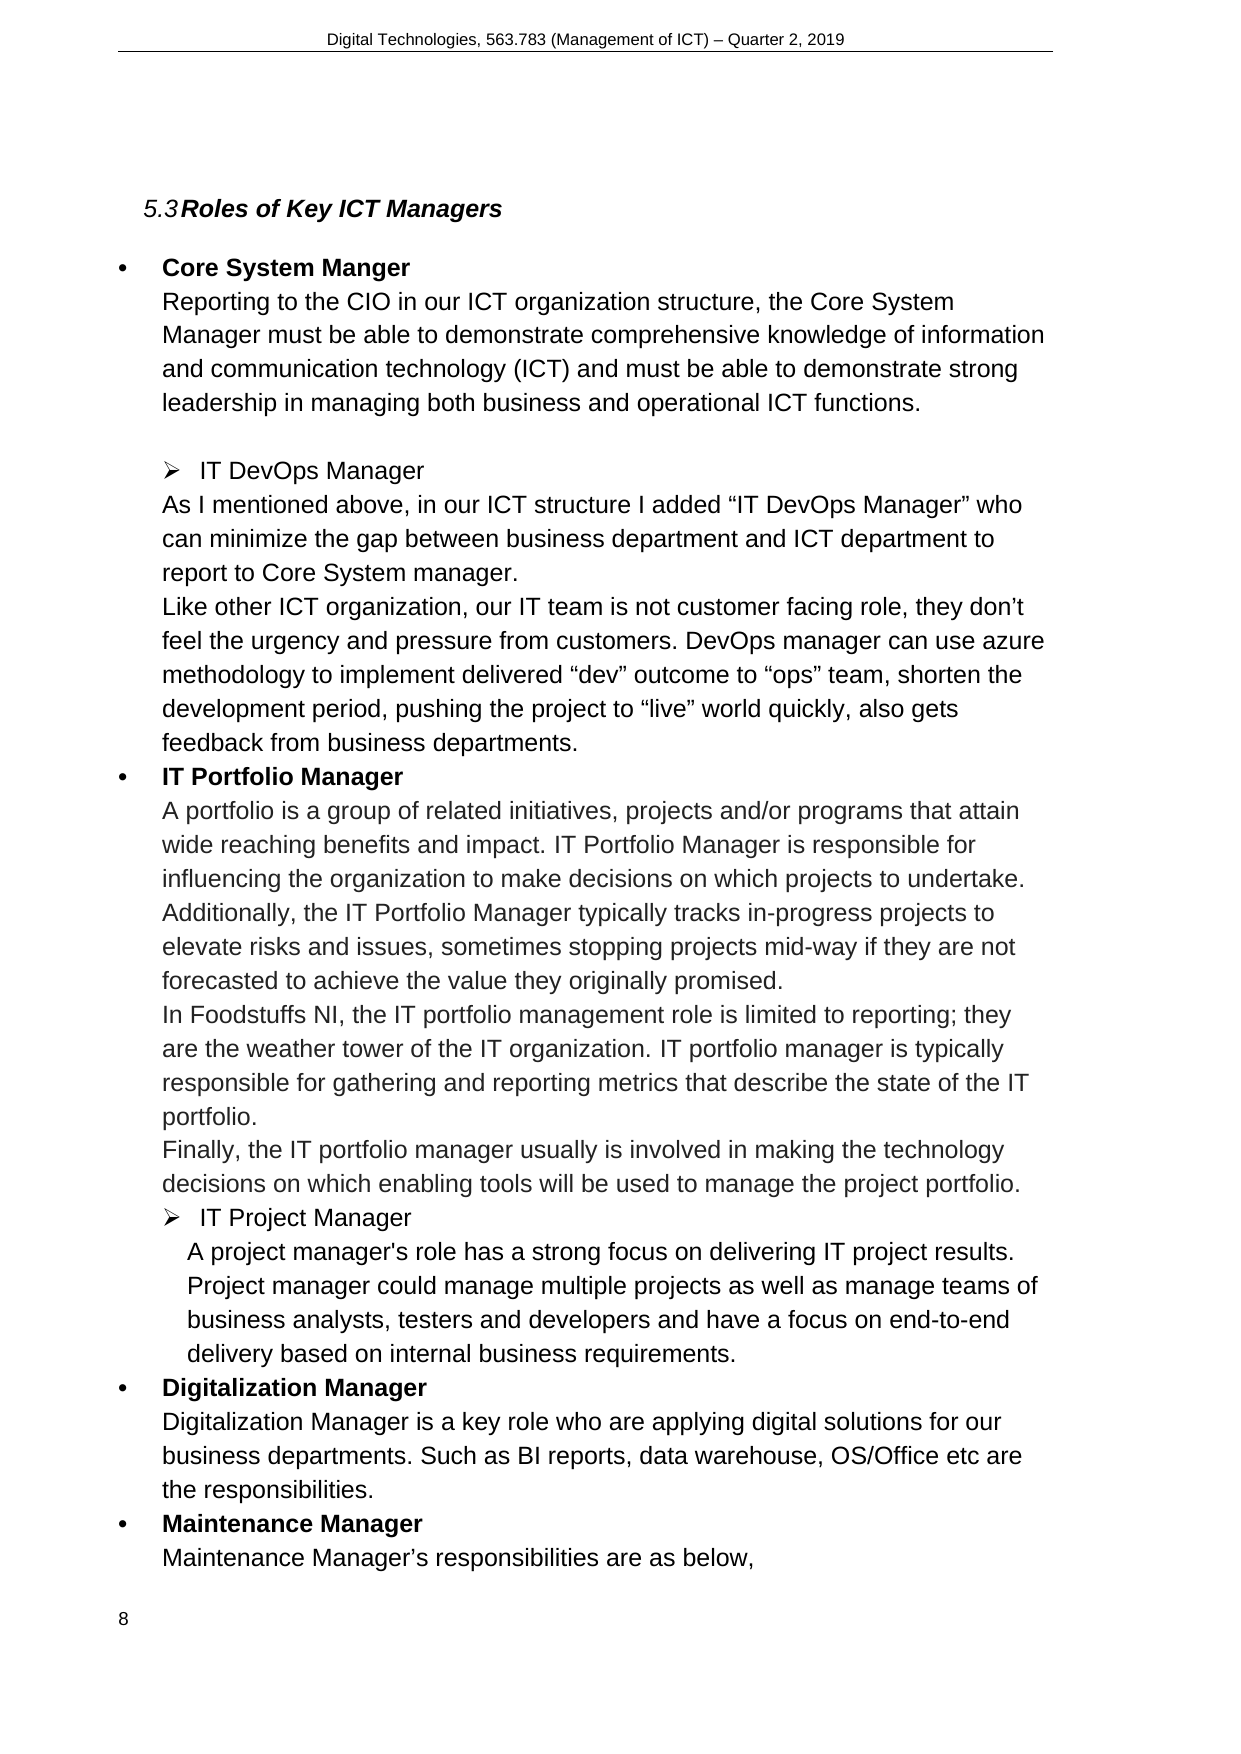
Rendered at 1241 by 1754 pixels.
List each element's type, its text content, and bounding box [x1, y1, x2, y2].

list IT DevOps Manager [162, 454, 1053, 488]
text A project manager's role has a strong focus on delivering IT project results. [187, 1235, 1053, 1269]
text Roles of Key ICT Managers [143, 191, 1028, 225]
text Project manager could manage multiple projects as well as manage teams of business analysts, testers and developers and have a focus on end-to-end delivery based on internal business requirements. [187, 1269, 1053, 1371]
list IT Project Manager [162, 1201, 1053, 1235]
list Digitalization Manager is a key role who are applying digital solutions for our business departments. Such as BI reports, data warehouse, OS/Office etc are the responsibilities. [162, 1404, 1053, 1506]
list IT Portfolio Manager [118, 759, 1053, 793]
list In Foodstuffs NI, the IT portfolio management role is limited to reporting; they are the weather tower of the IT organization. IT portfolio manager is typically responsible for gathering and reporting metrics that describe the state of the IT portfolio. [162, 997, 1053, 1133]
list Finally, the IT portfolio manager usually is involved in making the technology decisions on which enabling tools will be used to manage the project portfolio. [162, 1133, 1053, 1201]
list Like other ICT organization, our IT team is not customer facing role, they don’t feel the urgency and pressure from customers. DevOps manager can use azure methodology to implement delivered “dev” outcome to “ops” team, shorten the development period, pushing the project to “live” world quickly, also gets feedback from business departments. [162, 589, 1053, 759]
list As I mentioned above, in our ICT structure I added “IT DevOps Manager” who can minimize the gap between business department and ICT department to report to Core System manager. [162, 488, 1053, 589]
list Maintenance Manager [118, 1506, 1053, 1540]
list Digitalization Manager [118, 1371, 1053, 1404]
text Maintenance Manager’s responsibilities are as below, [162, 1540, 1053, 1574]
list Core System Manger [118, 250, 1053, 284]
list A portfolio is a group of related initiatives, projects and/or programs that attain wide reaching benefits and impact. IT Portfolio Manager is responsible for influencing the organization to make decisions on which projects to undertake. Additionally, the IT Portfolio Manager typically tracks in-progress projects to elevate risks and issues, sometimes stopping projects mid-way if they are not forecasted to achieve the value they originally promised. [162, 793, 1053, 997]
list Reporting to the CIO in our ICT organization structure, the Core System Manager must be able to demonstrate comprehensive knowledge of information and communication technology (ICT) and must be able to demonstrate strong leadership in managing both business and operational ICT functions. [162, 284, 1053, 420]
